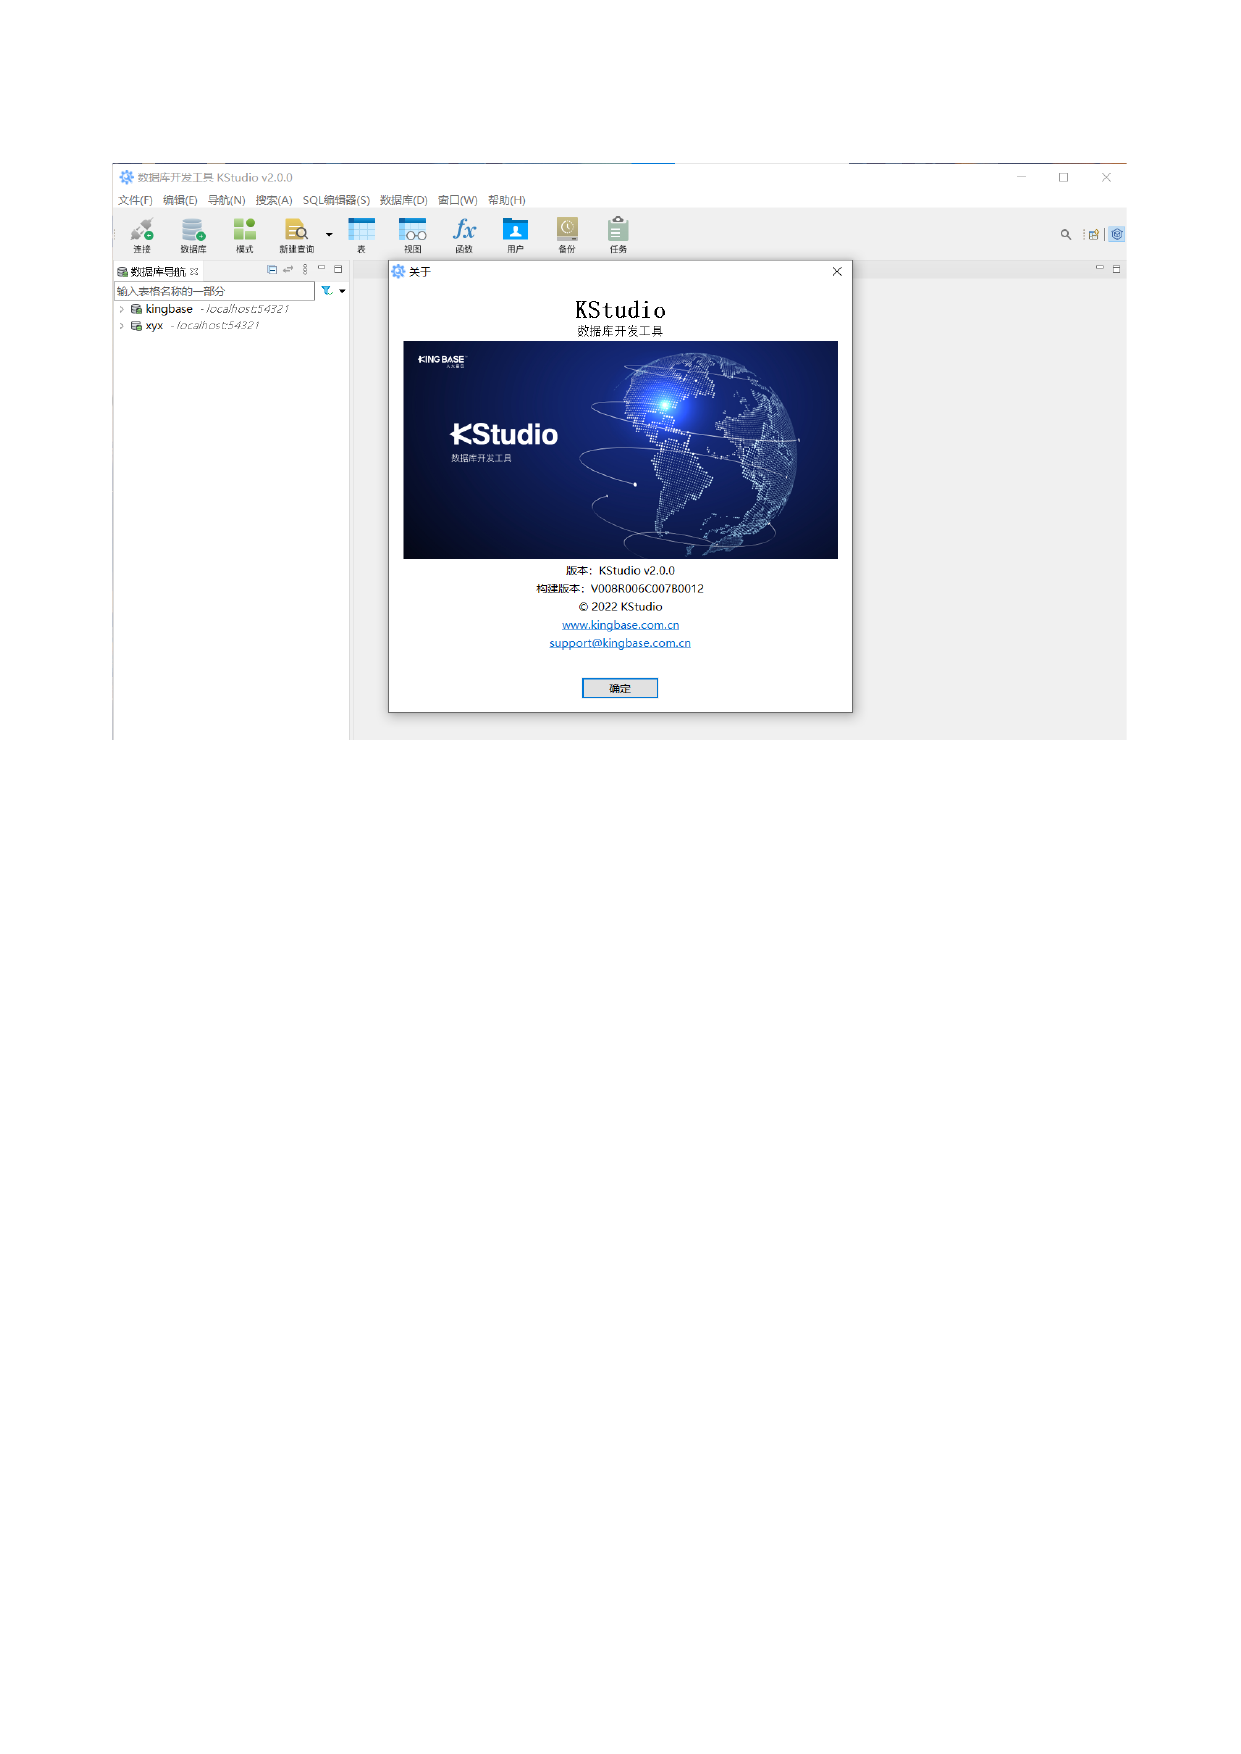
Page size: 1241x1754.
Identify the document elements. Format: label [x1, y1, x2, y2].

picture [112, 163, 1127, 740]
